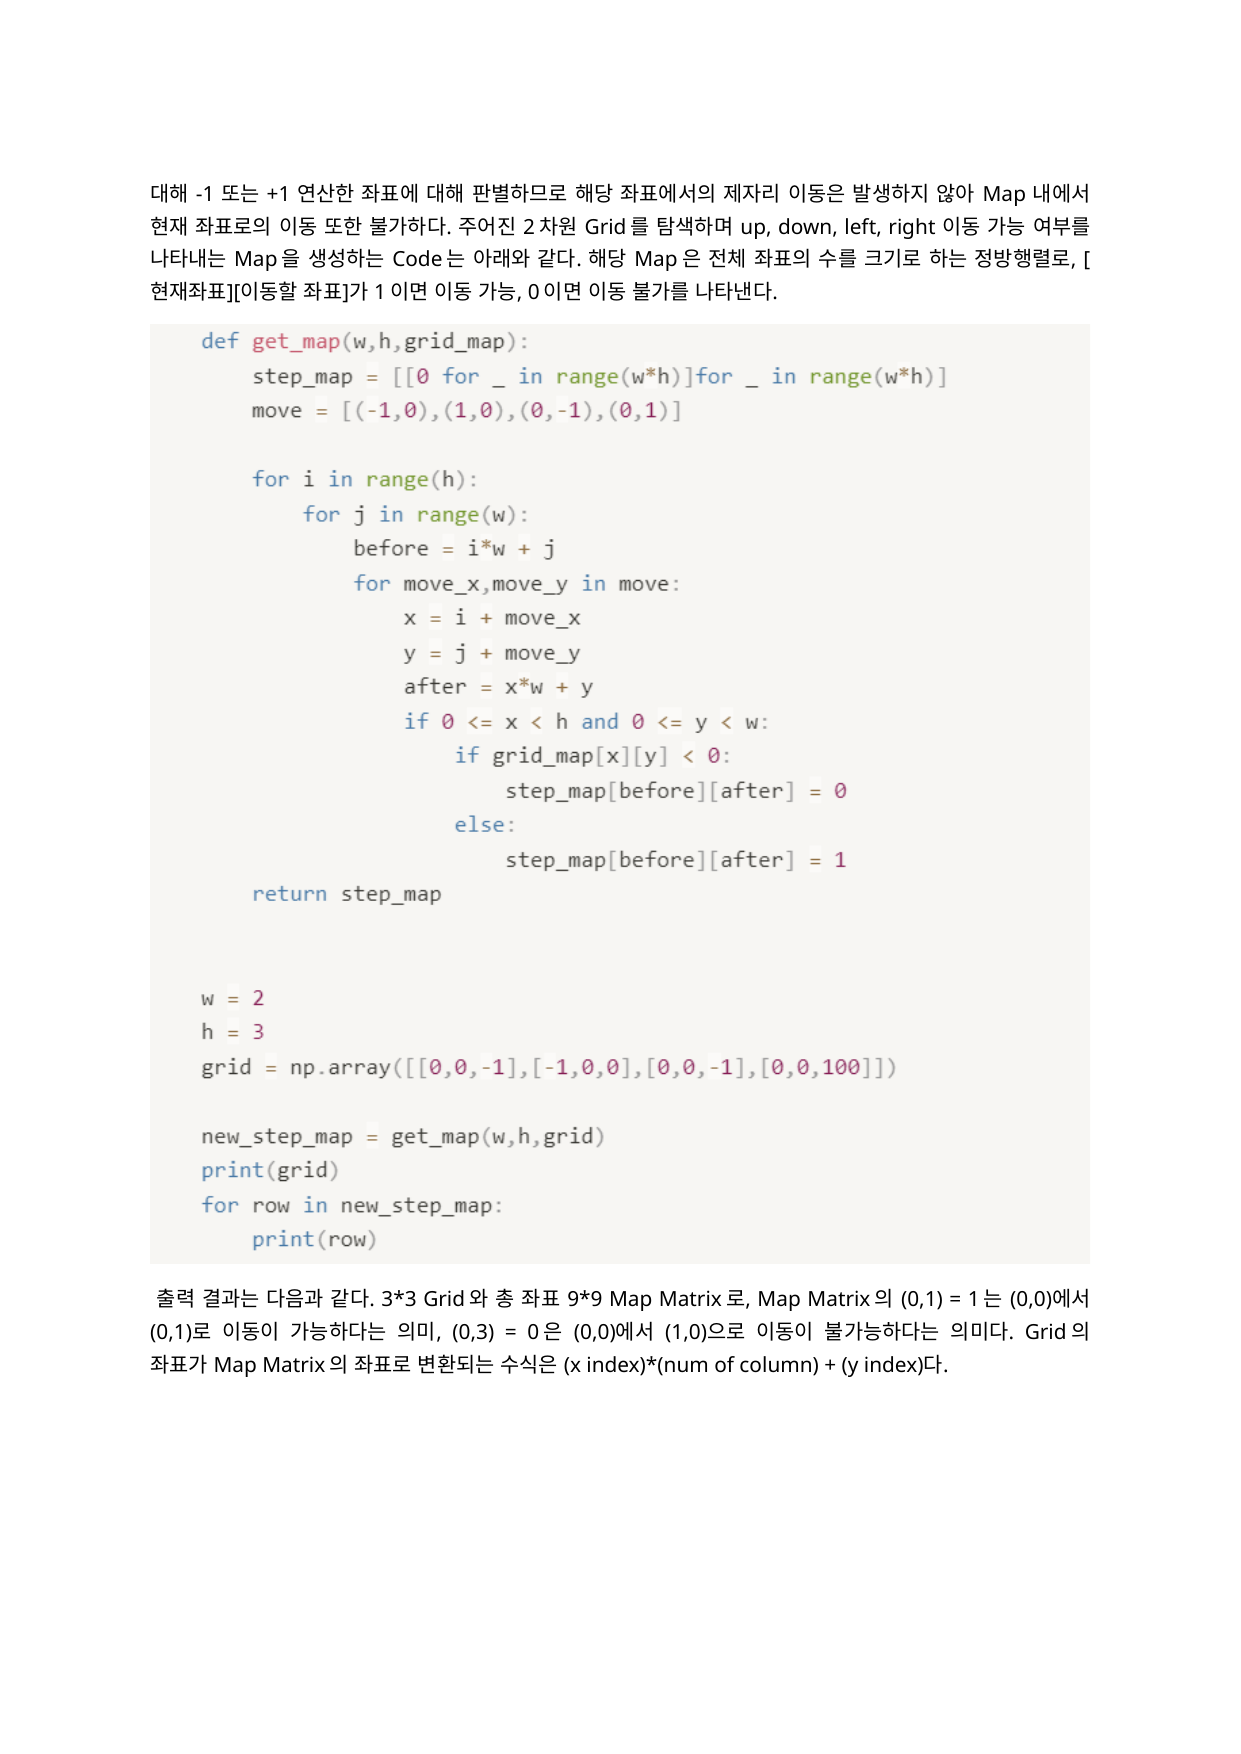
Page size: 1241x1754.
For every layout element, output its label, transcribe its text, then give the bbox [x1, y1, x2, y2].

text 출력 결과는 다음과 같다. 3*3 Grid와 총 좌표 9*9 Map Matrix로, Map Matrix의 (0,1) = 1는 (0,0)에서 (0,1)로 이동이 가능하다는 의미, (0,3) = 0은 (0,0)에서 (1,0)으로 이동이 불가능하다는 의미다. Grid의 좌표가 Map Matrix의 좌표로 변환되는 수식은 (x index)*(num of column) + (y index)다. [150, 1282, 1090, 1378]
picture [150, 324, 1091, 1264]
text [150, 177, 1090, 306]
